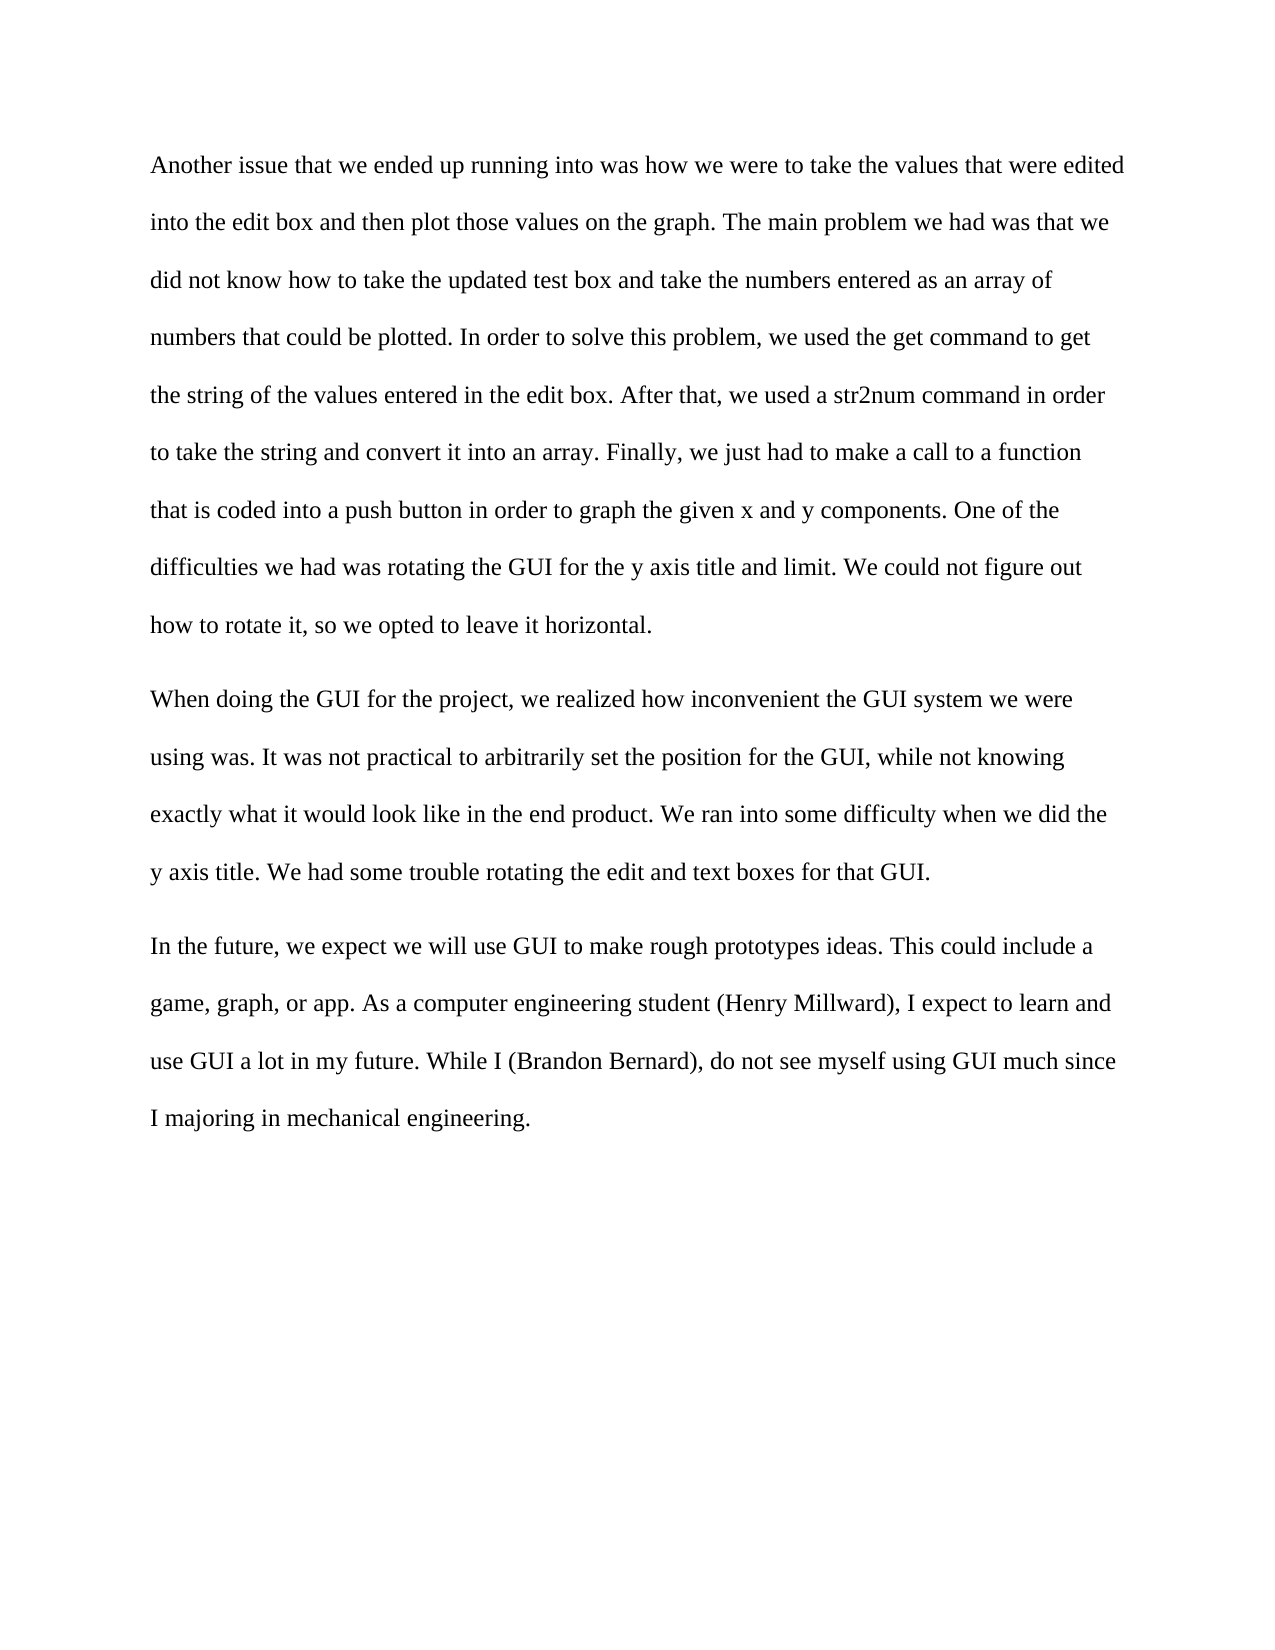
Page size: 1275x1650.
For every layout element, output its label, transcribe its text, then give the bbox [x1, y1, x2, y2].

text In the future, we expect we will use GUI to make rough prototypes ideas. This could include a game, graph, or app. As a computer engineering student (Henry Millward), I expect to learn and use GUI a lot in my future. While I (Brandon Bernard), do not see myself using GUI much since I majoring in mechanical engineering. [150, 931, 1125, 1132]
text Another issue that we ended up running into was how we were to take the values that were edited into the edit box and then plot those values on the graph. The main problem we had was that we did not know how to take the updated test box and take the numbers entered as an array of numbers that could be plotted. In order to solve this problem, we used the get command to get the string of the values entered in the edit box. After that, we used a str2num command in order to take the string and convert it into an array. Finally, we just had to make a call to a function that is coded into a push button in order to graph the given x and y components. One of the difficulties we had was rotating the GUI for the y axis title and limit. We could not figure out how to rotate it, so we opted to leave it horizontal. [150, 150, 1125, 639]
text When doing the GUI for the project, we realized how inconvenient the GUI system we were using was. It was not practical to arbitrarily set the position for the GUI, while not knowing exactly what it would look like in the end product. We ran into some difficulty when we did the y axis title. We had some trouble rotating the edit and text boxes for that GUI. [150, 684, 1125, 885]
